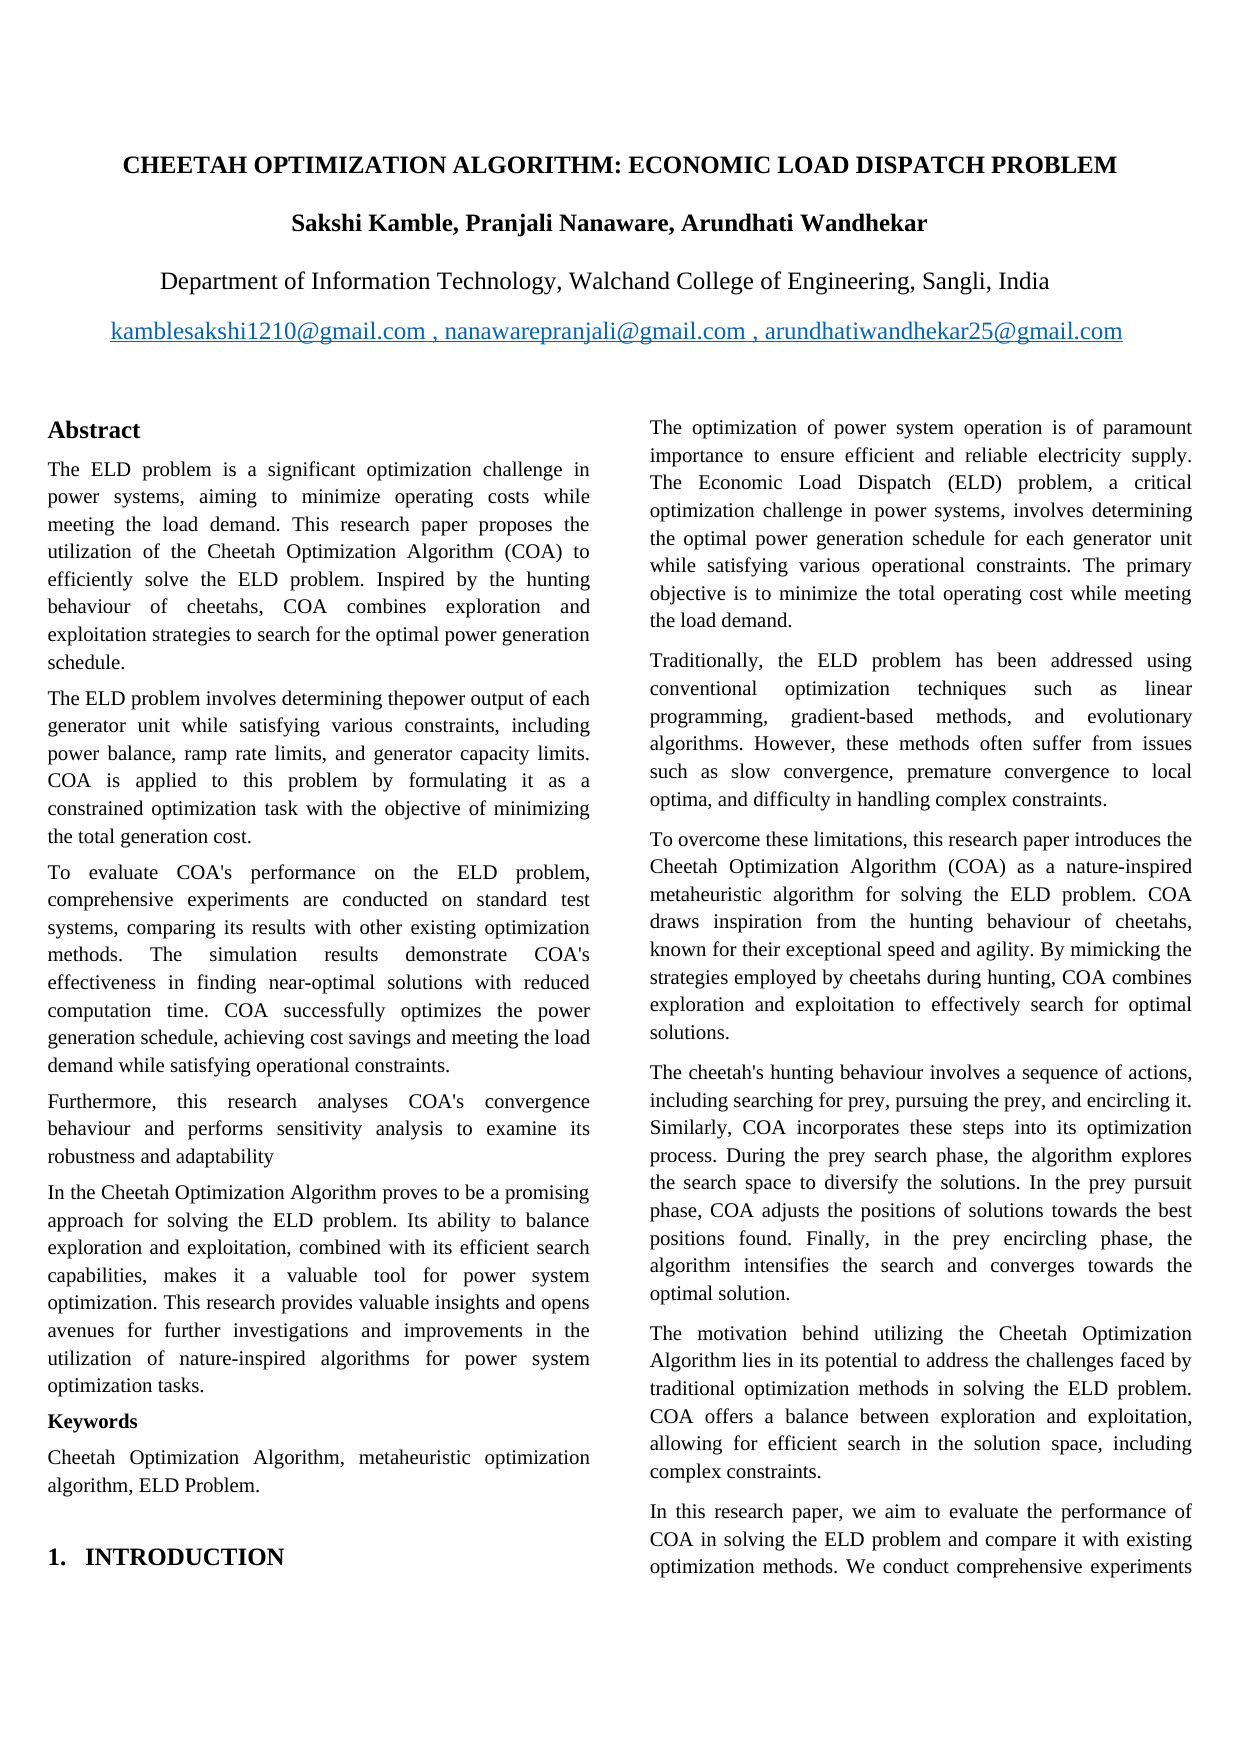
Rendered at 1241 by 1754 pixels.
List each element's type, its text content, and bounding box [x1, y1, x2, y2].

text Sakshi Kamble, Pranjali Nanaware, Arundhati Wandhekar [272, 208, 1193, 237]
text The motivation behind utilizing the Cheetah Optimization Algorithm lies in its potential to address the challenges faced by traditional optimization methods in solving the ELD problem. COA offers a balance between exploration and exploitation, allowing for efficient search in the solution space, including complex constraints. [649, 1321, 1193, 1483]
text The ELD problem is a significant optimization challenge in power systems, aiming to minimize operating costs while meeting the load demand. This research paper proposes the utilization of the Cheetah Optimization Algorithm (COA) to efficiently solve the ELD problem. Inspired by the hunting behaviour of cheetahs, COA combines exploration and exploitation strategies to search for the optimal power generation schedule. [47, 456, 591, 674]
text 1. INTRODUCTION [47, 1542, 591, 1570]
text In the Cheetah Optimization Algorithm proves to be a promising approach for solving the ELD problem. Its ability to balance exploration and exploitation, combined with its efficient search capabilities, makes it a valuable tool for power system optimization. This research provides valuable insights and opens avenues for further investigations and improvements in the utilization of nature-inspired algorithms for power system optimization tasks. [47, 1180, 591, 1397]
text The optimization of power system operation is of paramount importance to ensure efficient and reliable electricity supply. The Economic Load Dispatch (ELD) problem, a critical optimization challenge in power systems, involves determining the optimal power generation schedule for each generator unit while satisfying various operational constraints. The primary objective is to minimize the total operating cost while meeting the load demand. [649, 415, 1193, 632]
text To overcome these limitations, this research paper introduces the Cheetah Optimization Algorithm (COA) as a nature-inspired metaheuristic algorithm for solving the ELD problem. COA draws inspiration from the hunting behaviour of cheetahs, known for their exceptional speed and agility. By mimicking the strategies employed by cheetahs during hunting, COA combines exploration and exploitation to effectively search for optimal solutions. [649, 827, 1193, 1044]
text kamblesakshi1210@gmail.com , nanawarepranjali@gmail.com , arundhatiwandhekar25@gmail.com [47, 316, 1193, 344]
text Traditionally, the ELD problem has been addressed using conventional optimization techniques such as linear programming, gradient-based methods, and evolutionary algorithms. However, these methods often suffer from issues such as slow convergence, premature convergence to local optima, and difficulty in handling complex constraints. [649, 648, 1193, 811]
text Abstract [47, 415, 591, 444]
text CHEETAH OPTIMIZATION ALGORITHM: ECONOMIC LOAD DISPATCH PROBLEM [47, 150, 1193, 179]
text Furthermore, this research analyses COA's convergence behaviour and performs sensitivity analysis to examine its robustness and adaptability [47, 1089, 591, 1168]
text To evaluate COA's performance on the ELD problem, comprehensive experiments are conducted on standard test systems, comparing its results with other existing optimization methods. The simulation results demonstrate COA's effectiveness in finding near-optimal solutions with reduced computation time. COA successfully optimizes the power generation schedule, achieving cost savings and meeting the load demand while satisfying operational constraints. [47, 859, 591, 1077]
text Department of Information Technology, Walchand College of Engineering, Sangli, India [122, 266, 1193, 295]
text Keywords [47, 1409, 591, 1433]
text The ELD problem involves determining thepower output of each generator unit while satisfying various constraints, including power balance, ramp rate limits, and generator capacity limits. COA is applied to this problem by formulating it as a constrained optimization task with the objective of minimizing the total generation cost. [47, 686, 591, 848]
text Cheetah Optimization Algorithm, metaheuristic optimization algorithm, ELD Problem. [47, 1445, 591, 1497]
text The cheetah's hunting behaviour involves a sequence of actions, including searching for prey, pursuing the prey, and encircling it. Similarly, COA incorporates these steps into its optimization process. During the prey search phase, the algorithm explores the search space to diversify the solutions. In the prey pursuit phase, COA adjusts the positions of solutions towards the best positions found. Finally, in the prey encircling phase, the algorithm intensifies the search and converges towards the optimal solution. [649, 1060, 1193, 1305]
